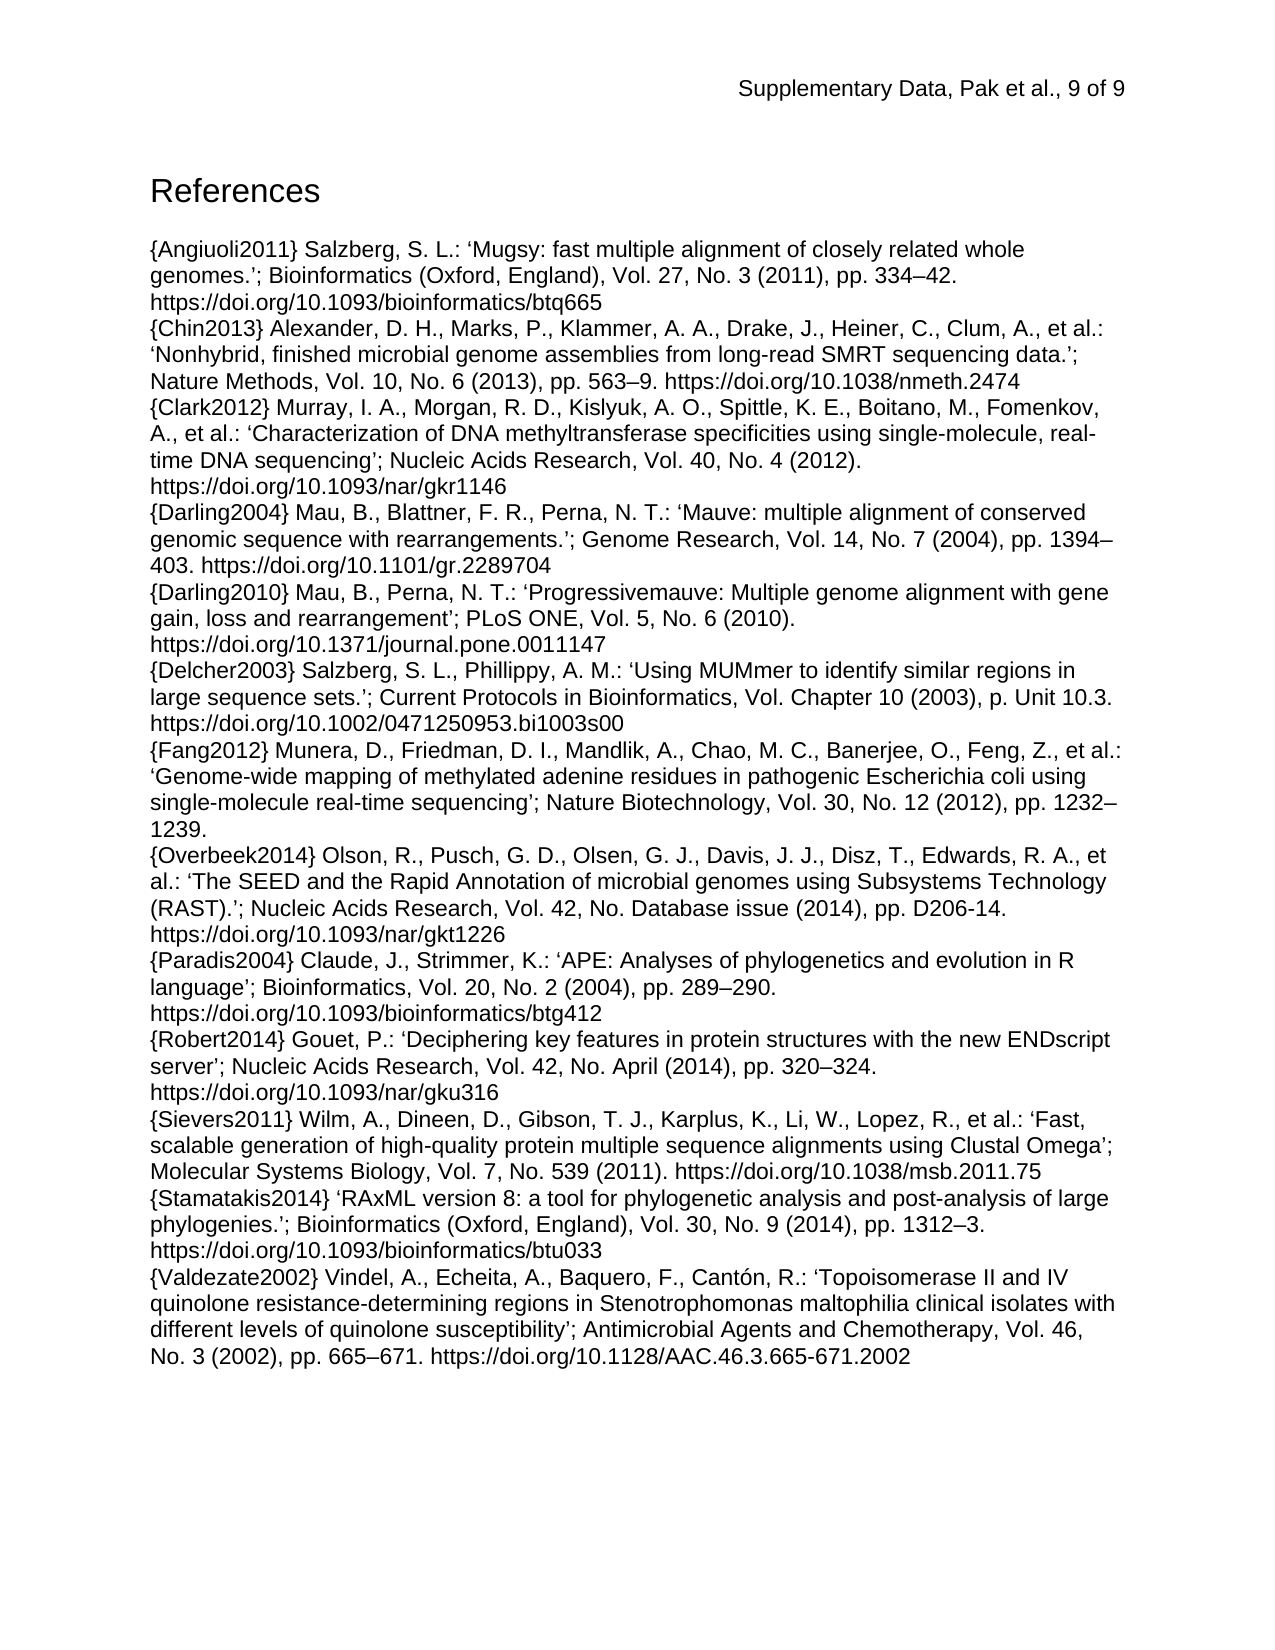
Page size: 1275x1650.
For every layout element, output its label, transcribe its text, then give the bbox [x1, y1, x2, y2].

text {Delcher2003} Salzberg, S. L., Phillippy, A. M.: ‘Using MUMmer to identify similar regions in large sequence sets.’; Current Protocols in Bioinformatics, Vol. Chapter 10 (2003), p. Unit 10.3. https://doi.org/10.1002/0471250953.bi1003s00 [150, 657, 1125, 737]
text {Angiuoli2011} Salzberg, S. L.: ‘Mugsy: fast multiple alignment of closely related whole genomes.’; Bioinformatics (Oxford, England), Vol. 27, No. 3 (2011), pp. 334–42. https://doi.org/10.1093/bioinformatics/btq665 [150, 236, 1125, 315]
text {Fang2012} Munera, D., Friedman, D. I., Mandlik, A., Chao, M. C., Banerjee, O., Feng, Z., et al.: ‘Genome-wide mapping of methylated adenine residues in pathogenic Escherichia coli using single-molecule real-time sequencing’; Nature Biotechnology, Vol. 30, No. 12 (2012), pp. 1232–1239. [150, 737, 1125, 842]
text {Darling2010} Mau, B., Perna, N. T.: ‘Progressivemauve: Multiple genome alignment with gene gain, loss and rearrangement’; PLoS ONE, Vol. 5, No. 6 (2010). https://doi.org/10.1371/journal.pone.0011147 [150, 578, 1125, 657]
text {Paradis2004} Claude, J., Strimmer, K.: ‘APE: Analyses of phylogenetics and evolution in R language’; Bioinformatics, Vol. 20, No. 2 (2004), pp. 289–290. https://doi.org/10.1093/bioinformatics/btg412 [150, 947, 1125, 1026]
text {Sievers2011} Wilm, A., Dineen, D., Gibson, T. J., Karplus, K., Li, W., Lopez, R., et al.: ‘Fast, scalable generation of high-quality protein multiple sequence alignments using Clustal Omega’; Molecular Systems Biology, Vol. 7, No. 539 (2011). https://doi.org/10.1038/msb.2011.75 [150, 1106, 1125, 1184]
subtitle References [150, 171, 1125, 209]
text {Darling2004} Mau, B., Blattner, F. R., Perna, N. T.: ‘Mauve: multiple alignment of conserved genomic sequence with rearrangements.’; Genome Research, Vol. 14, No. 7 (2004), pp. 1394–403. https://doi.org/10.1101/gr.2289704 [150, 499, 1125, 578]
text {Chin2013} Alexander, D. H., Marks, P., Klammer, A. A., Drake, J., Heiner, C., Clum, A., et al.: ‘Nonhybrid, finished microbial genome assemblies from long-read SMRT sequencing data.’; Nature Methods, Vol. 10, No. 6 (2013), pp. 563–9. https://doi.org/10.1038/nmeth.2474 [150, 315, 1125, 394]
text {Valdezate2002} Vindel, A., Echeita, A., Baquero, F., Cantón, R.: ‘Topoisomerase II and IV quinolone resistance-determining regions in Stenotrophomonas maltophilia clinical isolates with different levels of quinolone susceptibility’; Antimicrobial Agents and Chemotherapy, Vol. 46, No. 3 (2002), pp. 665–671. https://doi.org/10.1128/AAC.46.3.665-671.2002 [150, 1264, 1125, 1369]
text {Stamatakis2014} ‘RAxML version 8: a tool for phylogenetic analysis and post-analysis of large phylogenies.’; Bioinformatics (Oxford, England), Vol. 30, No. 9 (2014), pp. 1312–3. https://doi.org/10.1093/bioinformatics/btu033 [150, 1184, 1125, 1264]
text {Overbeek2014} Olson, R., Pusch, G. D., Olsen, G. J., Davis, J. J., Disz, T., Edwards, R. A., et al.: ‘The SEED and the Rapid Annotation of microbial genomes using Subsystems Technology (RAST).’; Nucleic Acids Research, Vol. 42, No. Database issue (2014), pp. D206-14. https://doi.org/10.1093/nar/gkt1226 [150, 842, 1125, 947]
text {Clark2012} Murray, I. A., Morgan, R. D., Kislyuk, A. O., Spittle, K. E., Boitano, M., Fomenkov, A., et al.: ‘Characterization of DNA methyltransferase specificities using single-molecule, real-time DNA sequencing’; Nucleic Acids Research, Vol. 40, No. 4 (2012). https://doi.org/10.1093/nar/gkr1146 [150, 394, 1125, 499]
text {Robert2014} Gouet, P.: ‘Deciphering key features in protein structures with the new ENDscript server’; Nucleic Acids Research, Vol. 42, No. April (2014), pp. 320–324. https://doi.org/10.1093/nar/gku316 [150, 1026, 1125, 1106]
